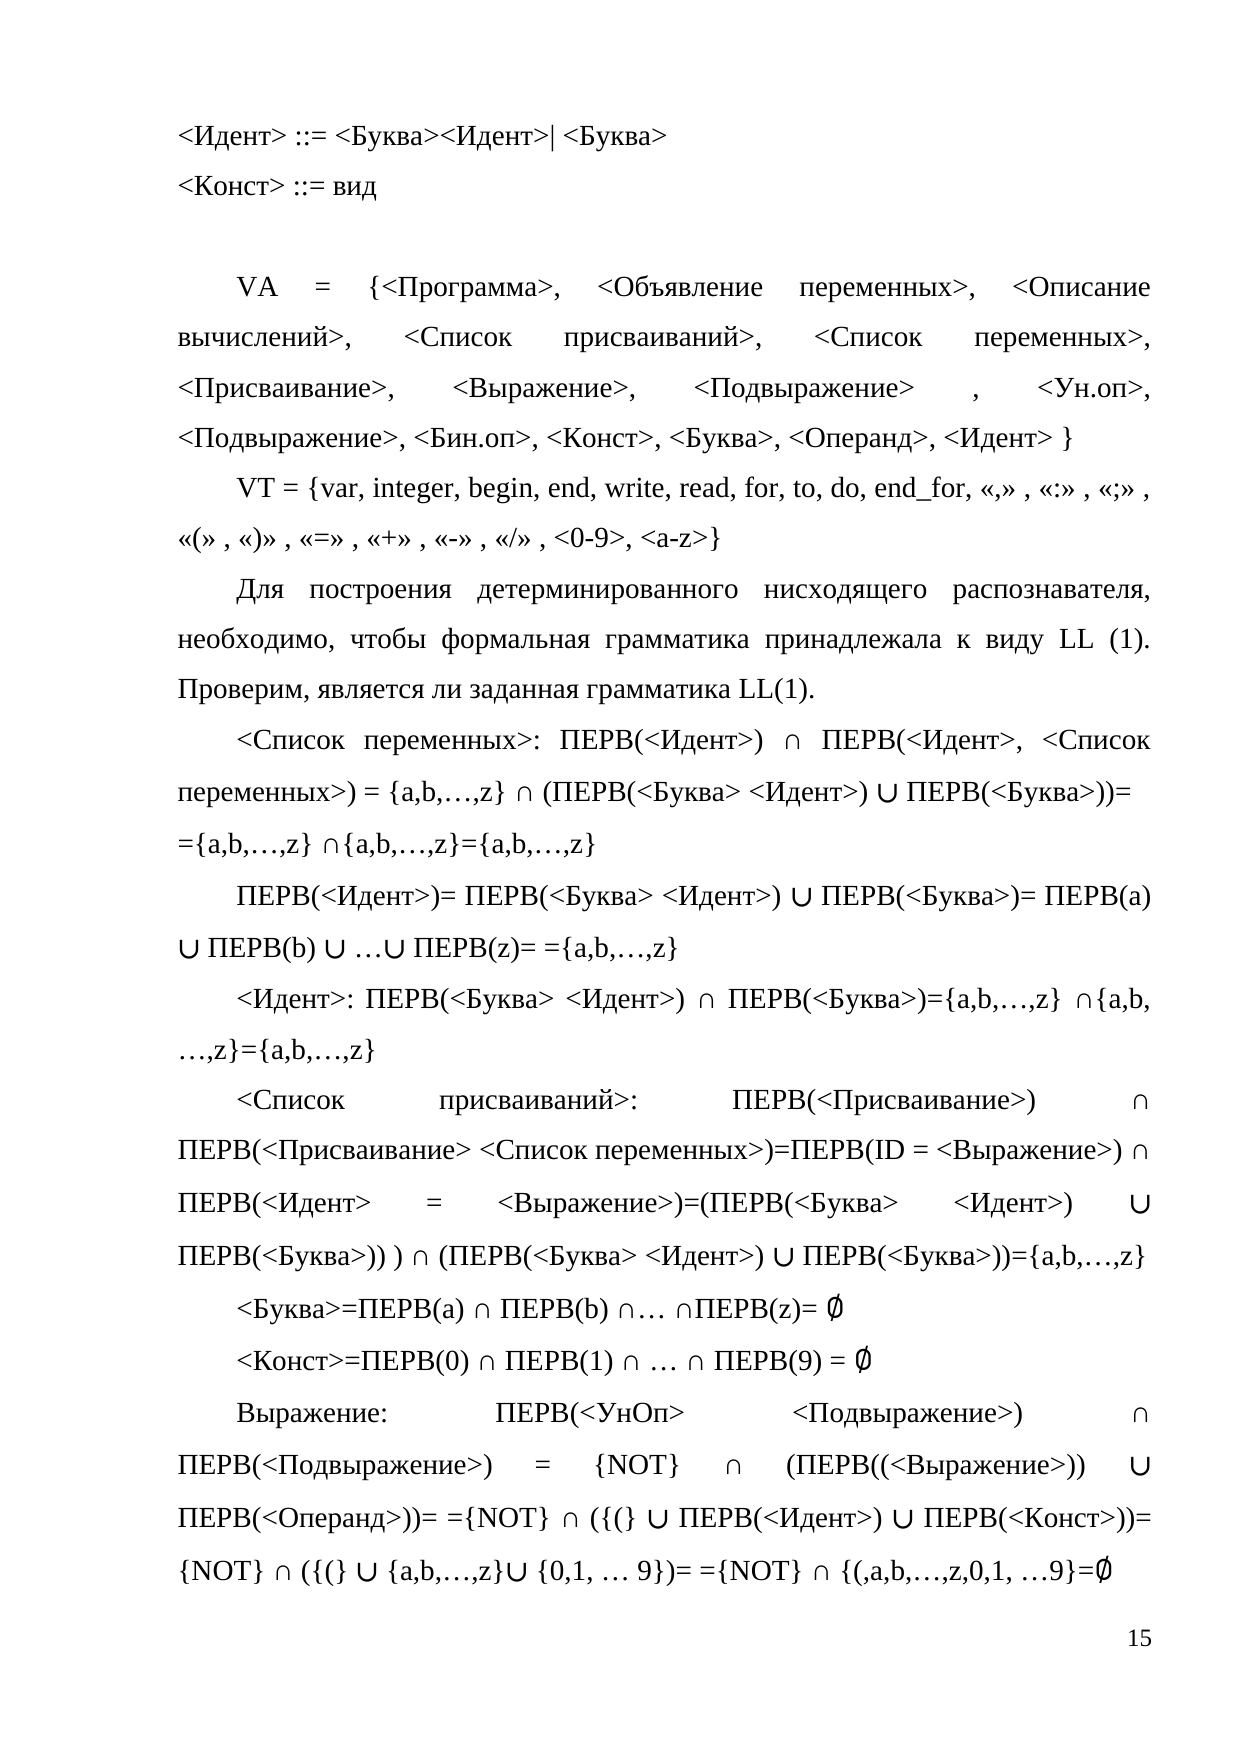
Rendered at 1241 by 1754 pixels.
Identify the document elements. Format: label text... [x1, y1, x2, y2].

text VT = {var, integer, begin, end, write, read, for, to, do, end_for, «,» , «:» , «;» , «(» , «)» , «=» , «+» , «-» , «/» , <0-9>, <a-z>} [177, 470, 1152, 554]
text <Идент>: ПЕРВ(<Буква> <Идент>) ∩ ПЕРВ(<Буква>)={a,b,…,z} ∩{a,b,…,z}={a,b,…,z} [177, 982, 1152, 1065]
text <Буква>=ПЕРВ(a) ∩ ПЕРВ(b) ∩… ∩ПЕРВ(z)= ∅ [177, 1289, 1152, 1324]
text ПЕРВ(<Идент>)= ПЕРВ(<Буква> <Идент>) ∪ ПЕРВ(<Буква>)= ПЕРВ(a) ∪ ПЕРВ(b) ∪ …∪ ПЕРВ(z)= ={a,b,…,z} [177, 876, 1152, 964]
text Выражение: ПЕРВ(<УнОп> <Подвыражение>) ∩ ПЕРВ(<Подвыражение>) = {NOT} ∩ (ПЕРВ((<Выражение>)) ∪ ПЕРВ(<Операнд>))= ={NOT} ∩ ({(} ∪ ПЕРВ(<Идент>) ∪ ПЕРВ(<Конст>))= {NOT} ∩ ({(} ∪ {a,b,…,z}∪ {0,1, … 9})= ={NOT} ∩ {(,a,b,…,z,0,1, …9}=∅ [177, 1395, 1152, 1586]
text VA = {<Программа>, <Объявление переменных>, <Описание вычислений>, <Список присваиваний>, <Список переменных>, <Присваивание>, <Выражение>, <Подвыражение> , <Ун.оп>, <Подвыражение>, <Бин.оп>, <Конст>, <Буква>, <Операнд>, <Идент> } [177, 269, 1152, 453]
text <Список переменных>: ПЕРВ(<Идент>) ∩ ПЕРВ(<Идент>, <Список переменных>) = {a,b,…,z} ∩ (ПЕРВ(<Буква> <Идент>) ∪ ПЕРВ(<Буква>))= [177, 722, 1152, 808]
text <Конст> ::= вид [177, 168, 1152, 202]
text Для построения детерминированного нисходящего распознавателя, необходимо, чтобы формальная грамматика принадлежала к виду LL (1). Проверим, является ли заданная грамматика LL(1). [177, 571, 1152, 705]
text <Идент> ::= <Буква><Идент>| <Буква> [177, 118, 1152, 152]
text <Конст>=ПЕРВ(0) ∩ ПЕРВ(1) ∩ … ∩ ПЕРВ(9) = ∅ [177, 1342, 1152, 1377]
text ={a,b,…,z} ∩{a,b,…,z}={a,b,…,z} [177, 826, 1152, 859]
text <Список присваиваний>: ПЕРВ(<Присваивание>) ∩ ПЕРВ(<Присваивание> <Список переменных>)=ПЕРВ(ID = <Выражение>) ∩ ПЕРВ(<Идент> = <Выражение>)=(ПЕРВ(<Буква> <Идент>) ∪ ПЕРВ(<Буква>)) ) ∩ (ПЕРВ(<Буква> <Идент>) ∪ ПЕРВ(<Буква>))={a,b,…,z} [177, 1082, 1152, 1271]
